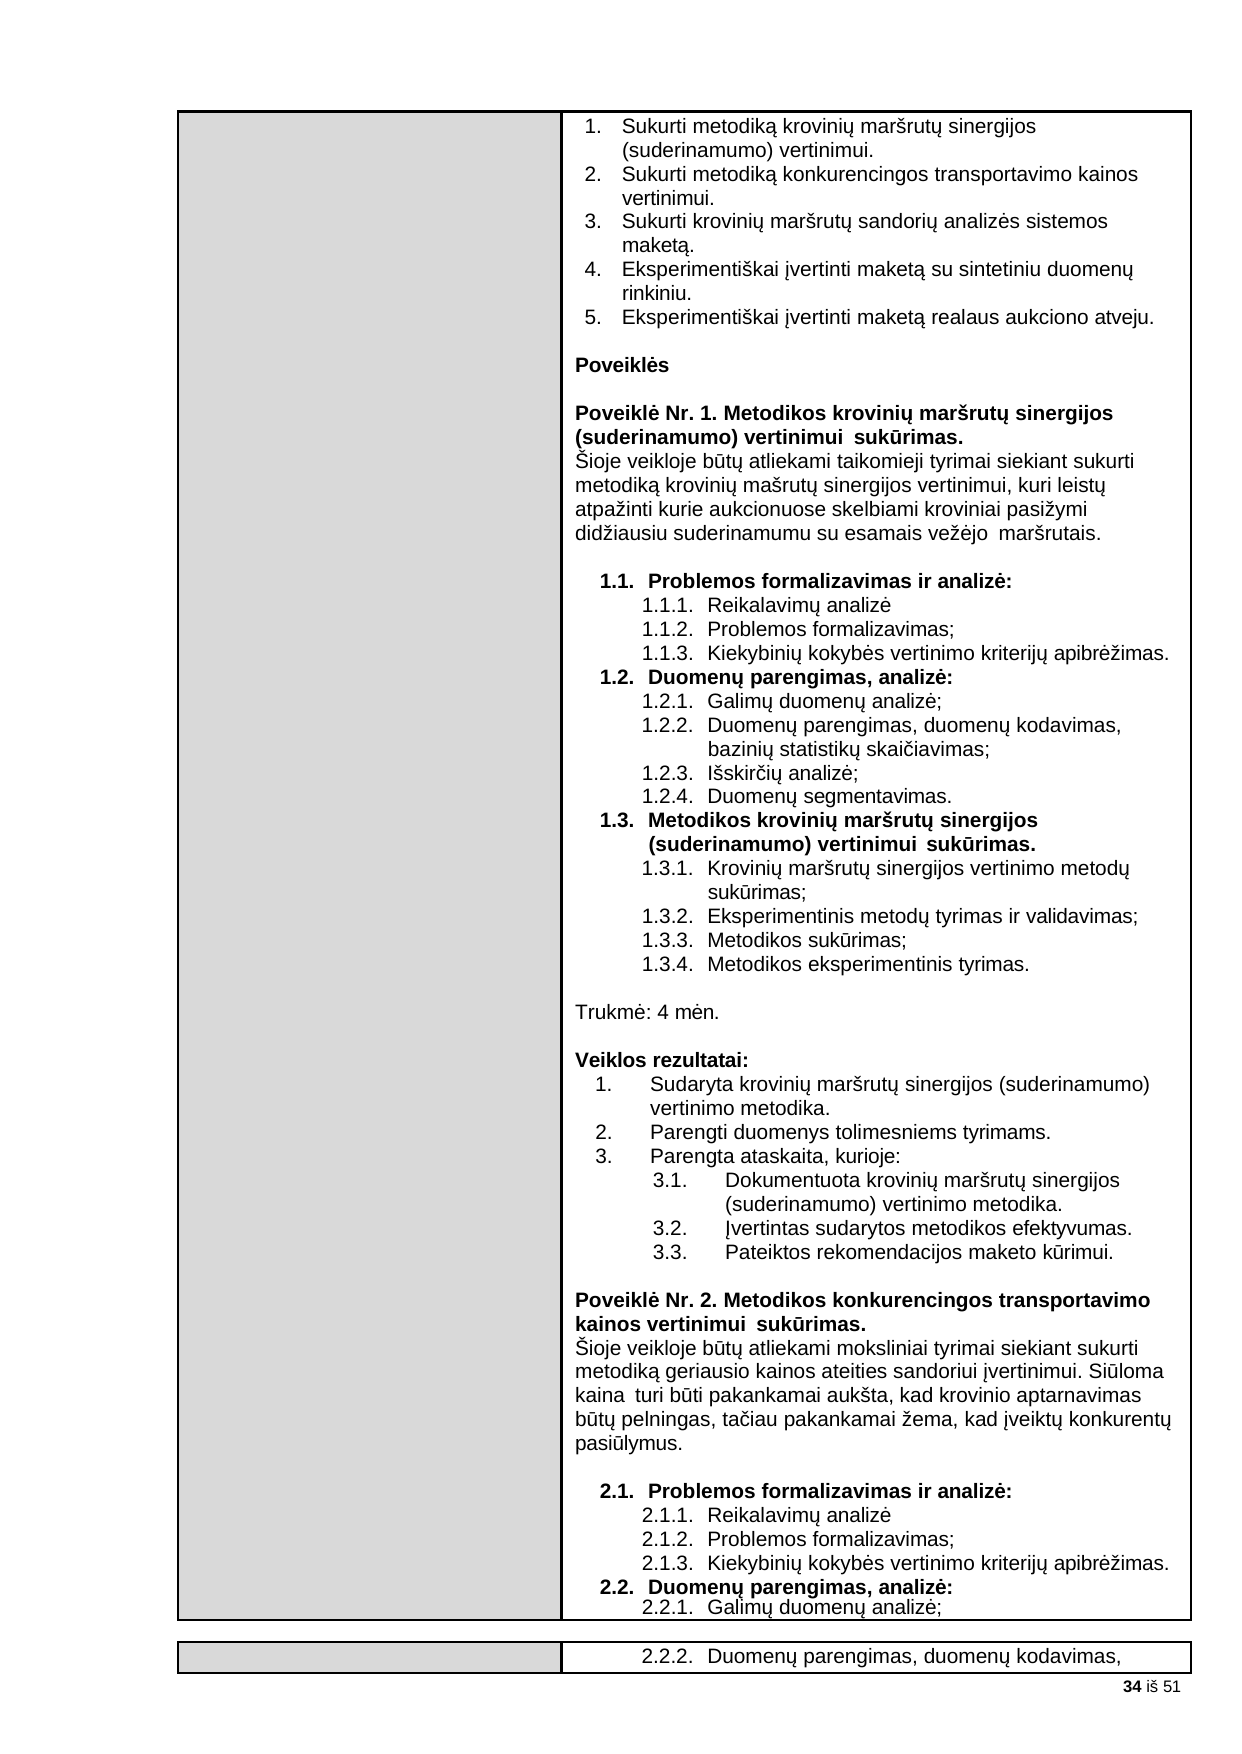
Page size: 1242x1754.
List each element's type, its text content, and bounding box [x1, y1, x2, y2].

table_header [179, 113, 560, 1619]
table_header Sukurti metodiką krovinių maršrutų sinergijos (suderinamumo) vertinimui. Sukurti metodiką konkurencingos transportavimo kainos vertinimui. Sukurti krovinių maršrutų sandorių analizės sistemos maketą. Eksperimentiškai įvertinti maketą su sintetiniu duomenų rinkiniu. Eksperimentiškai įvertinti maketą realaus aukciono atveju. Poveiklės Poveiklė Nr. 1. Metodikos krovinių maršrutų sinergijos (suderinamumo) vertinimui sukūrimas. Šioje veikloje būtų atliekami taikomieji tyrimai siekiant sukurti metodiką krovinių mašrutų sinergijos vertinimui, kuri leistų atpažinti kurie aukcionuose skelbiami kroviniai pasižymi didžiausiu suderinamumu su esamais vežėjo maršrutais. Problemos formalizavimas ir analizė: Reikalavimų analizė Problemos formalizavimas; Kiekybinių kokybės vertinimo kriterijų apibrėžimas. Duomenų parengimas, analizė: Galimų duomenų analizė; Duomenų parengimas, duomenų kodavimas, bazinių statistikų skaičiavimas; Išskirčių analizė; Duomenų segmentavimas. Metodikos krovinių maršrutų sinergijos (suderinamumo) vertinimui sukūrimas. Krovinių maršrutų sinergijos vertinimo metodų sukūrimas; Eksperimentinis metodų tyrimas ir validavimas; Metodikos sukūrimas; Metodikos eksperimentinis tyrimas. Trukmė: 4 mėn. Veiklos rezultatai: Sudaryta krovinių maršrutų sinergijos (suderinamumo) vertinimo metodika. Parengti duomenys tolimesniems tyrimams. Parengta ataskaita, kurioje: Dokumentuota krovinių maršrutų sinergijos (suderinamumo) vertinimo metodika. Įvertintas sudarytos metodikos efektyvumas. Pateiktos rekomendacijos maketo kūrimui. Poveiklė Nr. 2. Metodikos konkurencingos transportavimo kainos vertinimui sukūrimas. Šioje veikloje būtų atliekami moksliniai tyrimai siekiant sukurti metodiką geriausio kainos ateities sandoriui įvertinimui. Siūloma kaina turi būti pakankamai aukšta, kad krovinio aptarnavimas būtų pelningas, tačiau pakankamai žema, kad įveiktų konkurentų pasiūlymus. Problemos formalizavimas ir analizė: Reikalavimų analizė Problemos formalizavimas; Kiekybinių kokybės vertinimo kriterijų apibrėžimas. Duomenų parengimas, analizė: Galimų duomenų analizė; [563, 113, 1190, 1619]
table_header [179, 1643, 560, 1672]
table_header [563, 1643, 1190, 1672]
